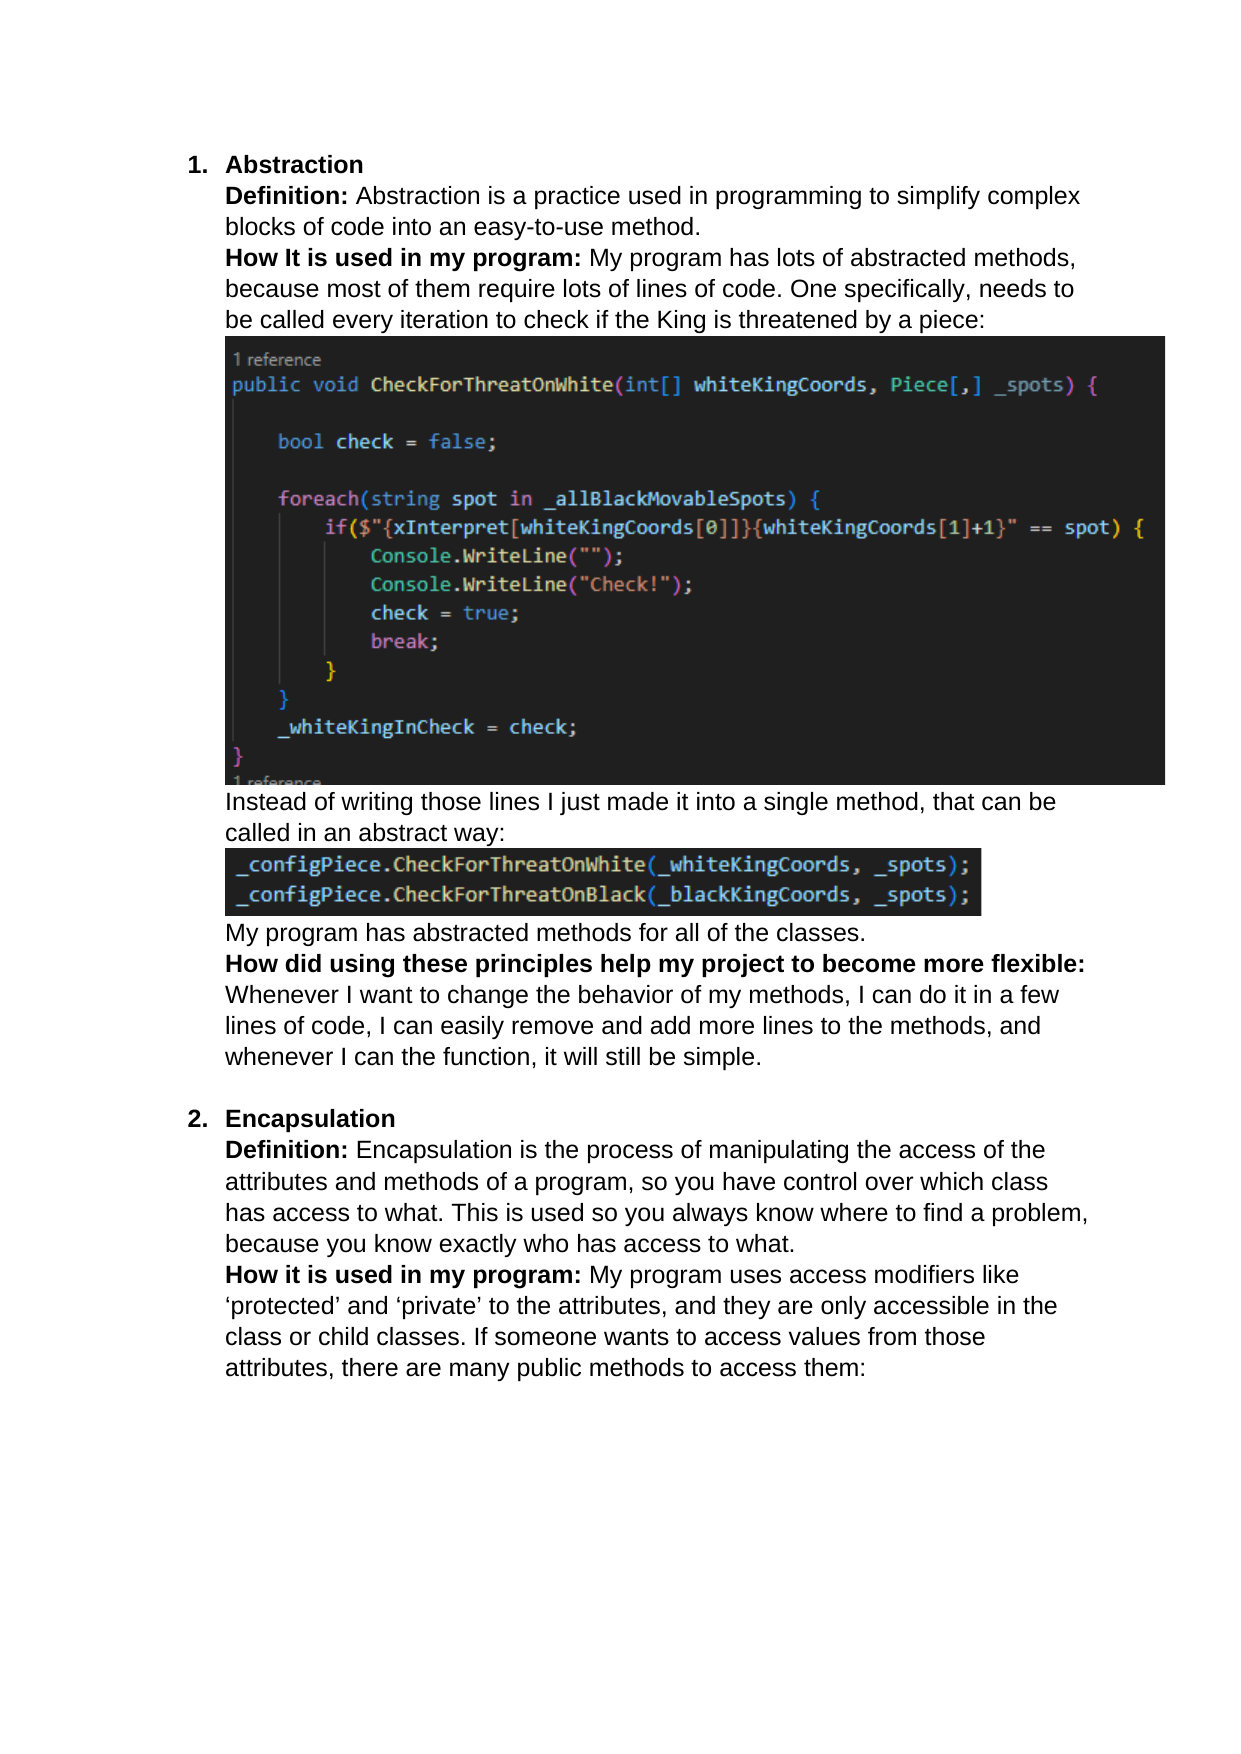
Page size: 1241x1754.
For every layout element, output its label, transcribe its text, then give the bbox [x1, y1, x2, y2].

picture [225, 848, 982, 916]
list Abstraction [187, 150, 1090, 179]
list How It is used in my program: My program has lots of abstracted methods, because most of them require lots of lines of code. One specifically, needs to be called every iteration to check if the King is threatened by a piece: [225, 243, 1090, 334]
list Encapsulation [187, 1104, 1090, 1133]
list Definition: Encapsulation is the process of manipulating the access of the attributes and methods of a program, so you have control over which class has access to what. This is used so you always know where to find a problem, because you know exactly who has access to what. [225, 1136, 1090, 1257]
list Instead of writing those lines I just made it into a single method, that can be called in an abstract way: [225, 787, 1090, 847]
list My program has abstracted methods for all of the classes. [225, 918, 1090, 947]
picture [225, 336, 1166, 785]
list How did using these principles help my project to become more flexible: Whenever I want to change the behavior of my methods, I can do it in a few lines of code, I can easily remove and add more lines to the methods, and whenever I can the function, it will still be simple. [225, 949, 1090, 1071]
list Definition: Abstraction is a practice used in programming to simplify complex blocks of code into an easy-to-use method. [225, 181, 1090, 241]
list How it is used in my program: My program uses access modifiers like ‘protected’ and ‘private’ to the attributes, and they are only accessible in the class or child classes. If someone wants to access values from those attributes, there are many public methods to access them: [225, 1260, 1090, 1382]
